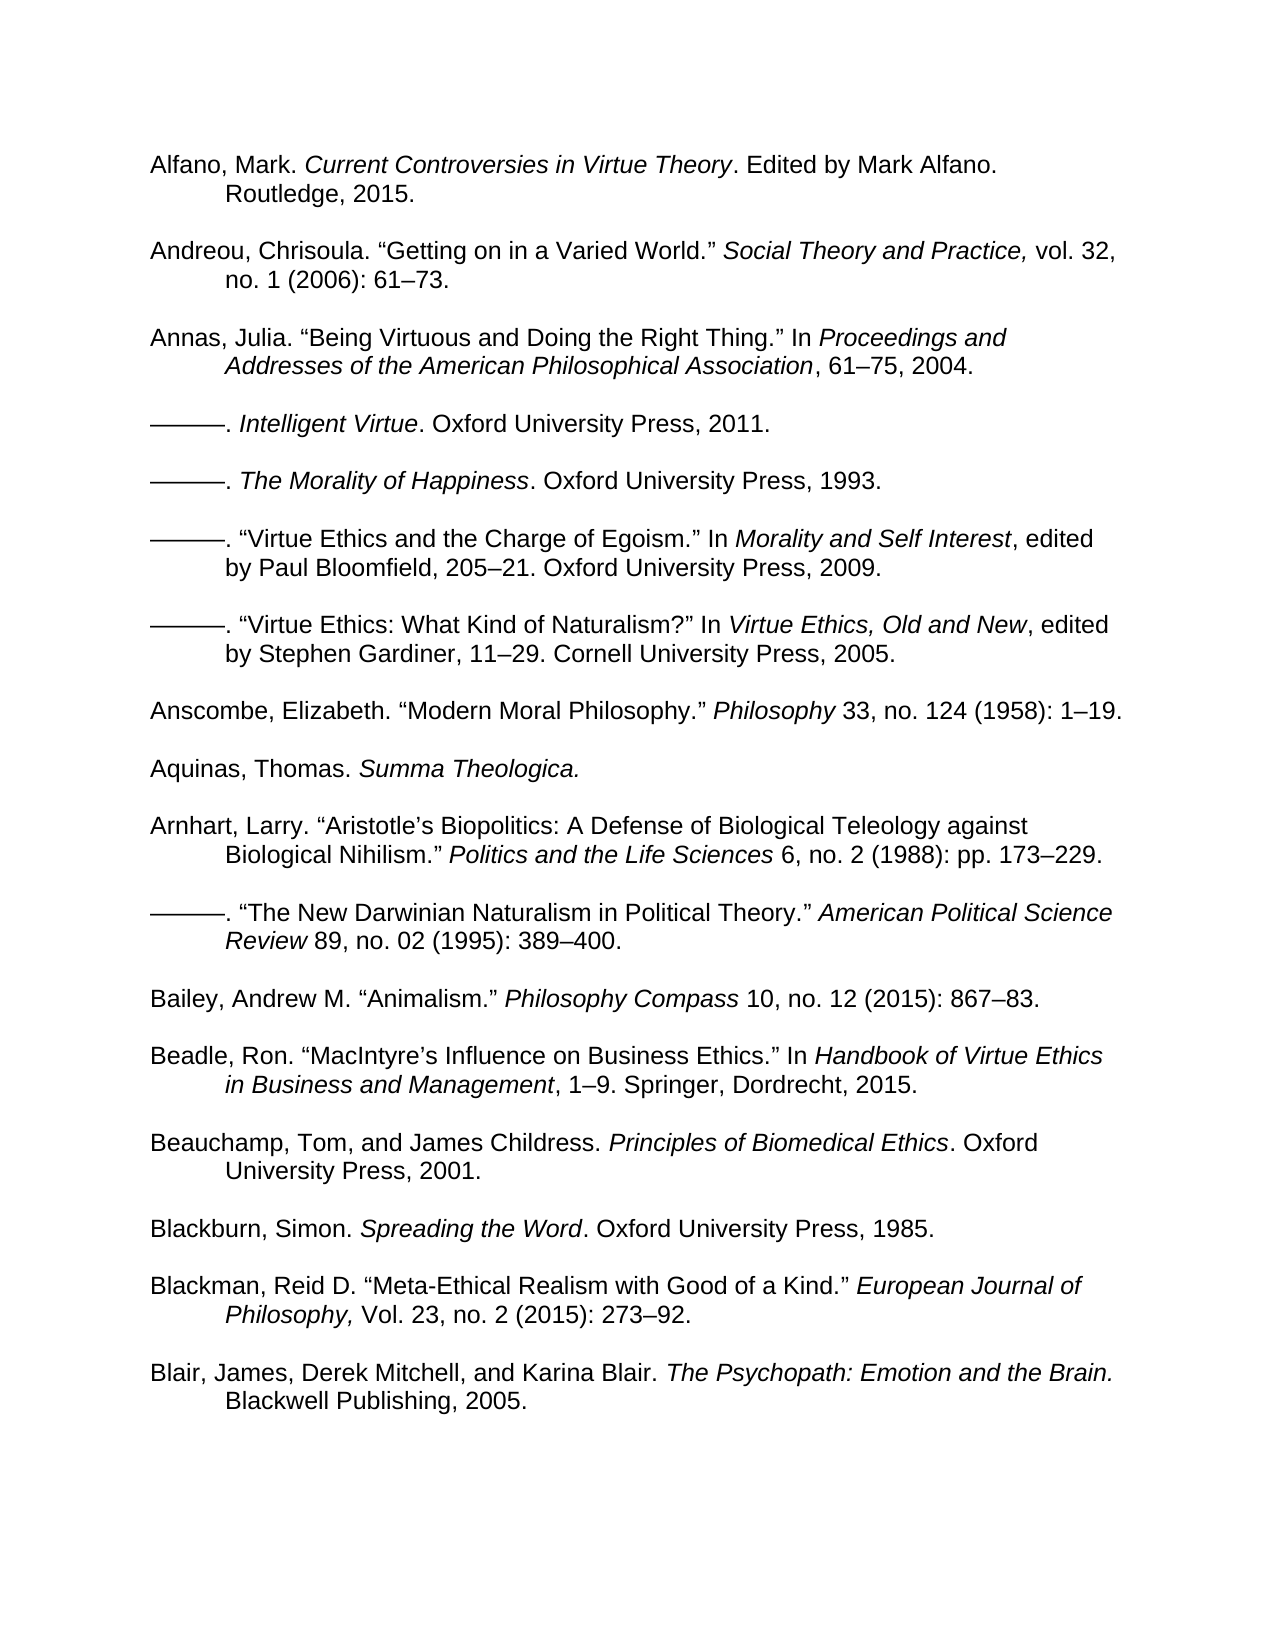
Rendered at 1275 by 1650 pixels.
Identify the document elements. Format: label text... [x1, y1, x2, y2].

text Blackman, Reid D. “Meta-Ethical Realism with Good of a Kind.” European Journal of Philosophy, Vol. 23, no. 2 (2015): 273–92. [150, 1271, 1125, 1329]
text Beauchamp, Tom, and James Childress. Principles of Biomedical Ethics. Oxford University Press, 2001. [150, 1127, 1125, 1185]
text Blackburn, Simon. Spreading the Word. Oxford University Press, 1985. [150, 1214, 1125, 1242]
text Bailey, Andrew M. “Animalism.” Philosophy Compass 10, no. 12 (2015): 867–83. [150, 984, 1125, 1012]
text ———. “Virtue Ethics: What Kind of Naturalism?” In Virtue Ethics, Old and New, edited by Stephen Gardiner, 11–29. Cornell University Press, 2005. [150, 610, 1125, 667]
text Annas, Julia. “Being Virtuous and Doing the Right Thing.” In Proceedings and Addresses of the American Philosophical Association, 61–75, 2004. [150, 322, 1125, 380]
text Andreou, Chrisoula. “Getting on in a Varied World.” Social Theory and Practice, vol. 32, no. 1 (2006): 61–73. [150, 236, 1125, 294]
text ———. “Virtue Ethics and the Charge of Egoism.” In Morality and Self Interest, edited by Paul Bloomfield, 205–21. Oxford University Press, 2009. [150, 524, 1125, 581]
text ———. The Morality of Happiness. Oxford University Press, 1993. [150, 466, 1125, 495]
text Anscombe, Elizabeth. “Modern Moral Philosophy.” Philosophy 33, no. 124 (1958): 1–19. [150, 696, 1125, 725]
text Beadle, Ron. “MacIntyre’s Influence on Business Ethics.” In Handbook of Virtue Ethics in Business and Management, 1–9. Springer, Dordrecht, 2015. [150, 1041, 1125, 1099]
text Arnhart, Larry. “Aristotle’s Biopolitics: A Defense of Biological Teleology against Biological Nihilism.” Politics and the Life Sciences 6, no. 2 (1988): pp. 173–229. [150, 811, 1125, 869]
text Alfano, Mark. Current Controversies in Virtue Theory. Edited by Mark Alfano. Routledge, 2015. [150, 150, 1125, 207]
text ———. “The New Darwinian Naturalism in Political Theory.” American Political Science Review 89, no. 02 (1995): 389–400. [150, 897, 1125, 955]
text ———. Intelligent Virtue. Oxford University Press, 2011. [150, 409, 1125, 437]
text Blair, James, Derek Mitchell, and Karina Blair. The Psychopath: Emotion and the Brain. Blackwell Publishing, 2005. [150, 1357, 1125, 1415]
text Aquinas, Thomas. Summa Theologica. [150, 754, 1125, 782]
